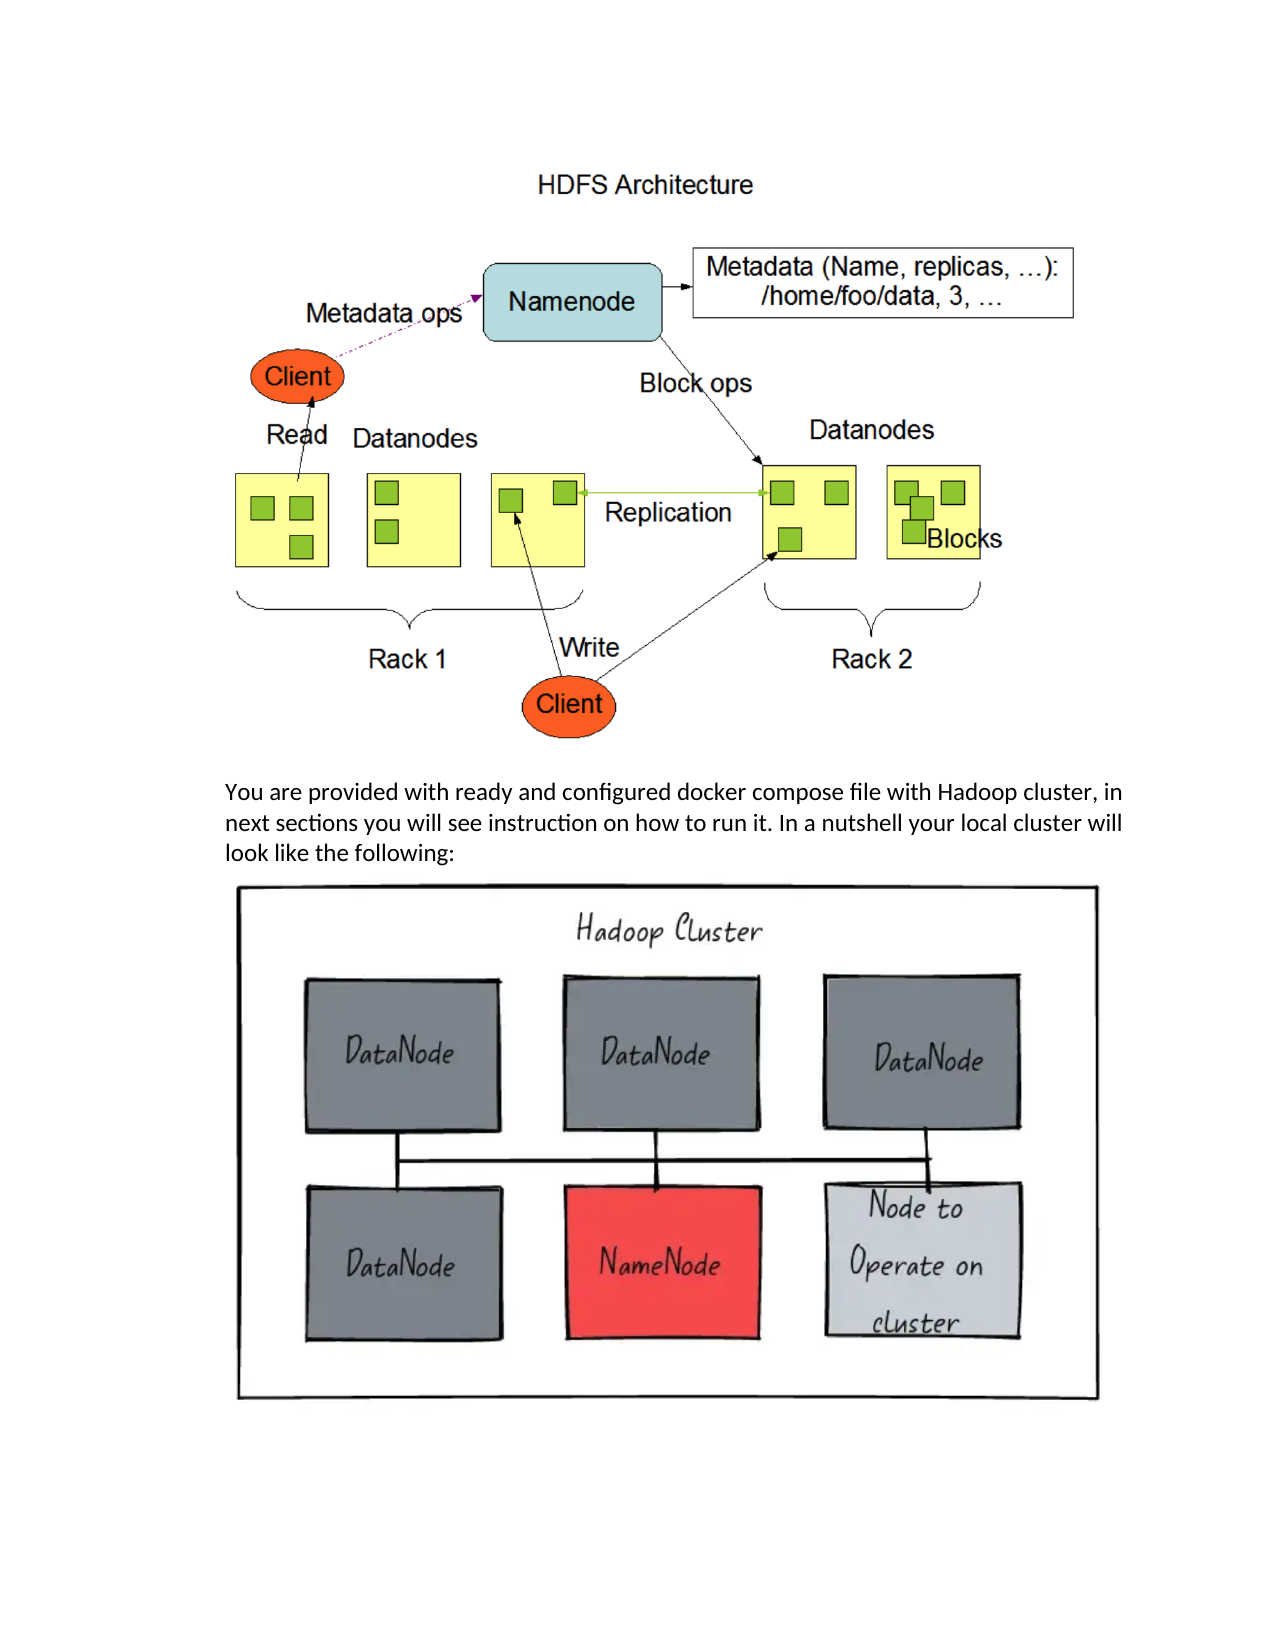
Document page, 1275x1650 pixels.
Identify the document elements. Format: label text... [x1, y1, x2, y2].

picture [225, 867, 1118, 1410]
picture [225, 150, 1085, 748]
